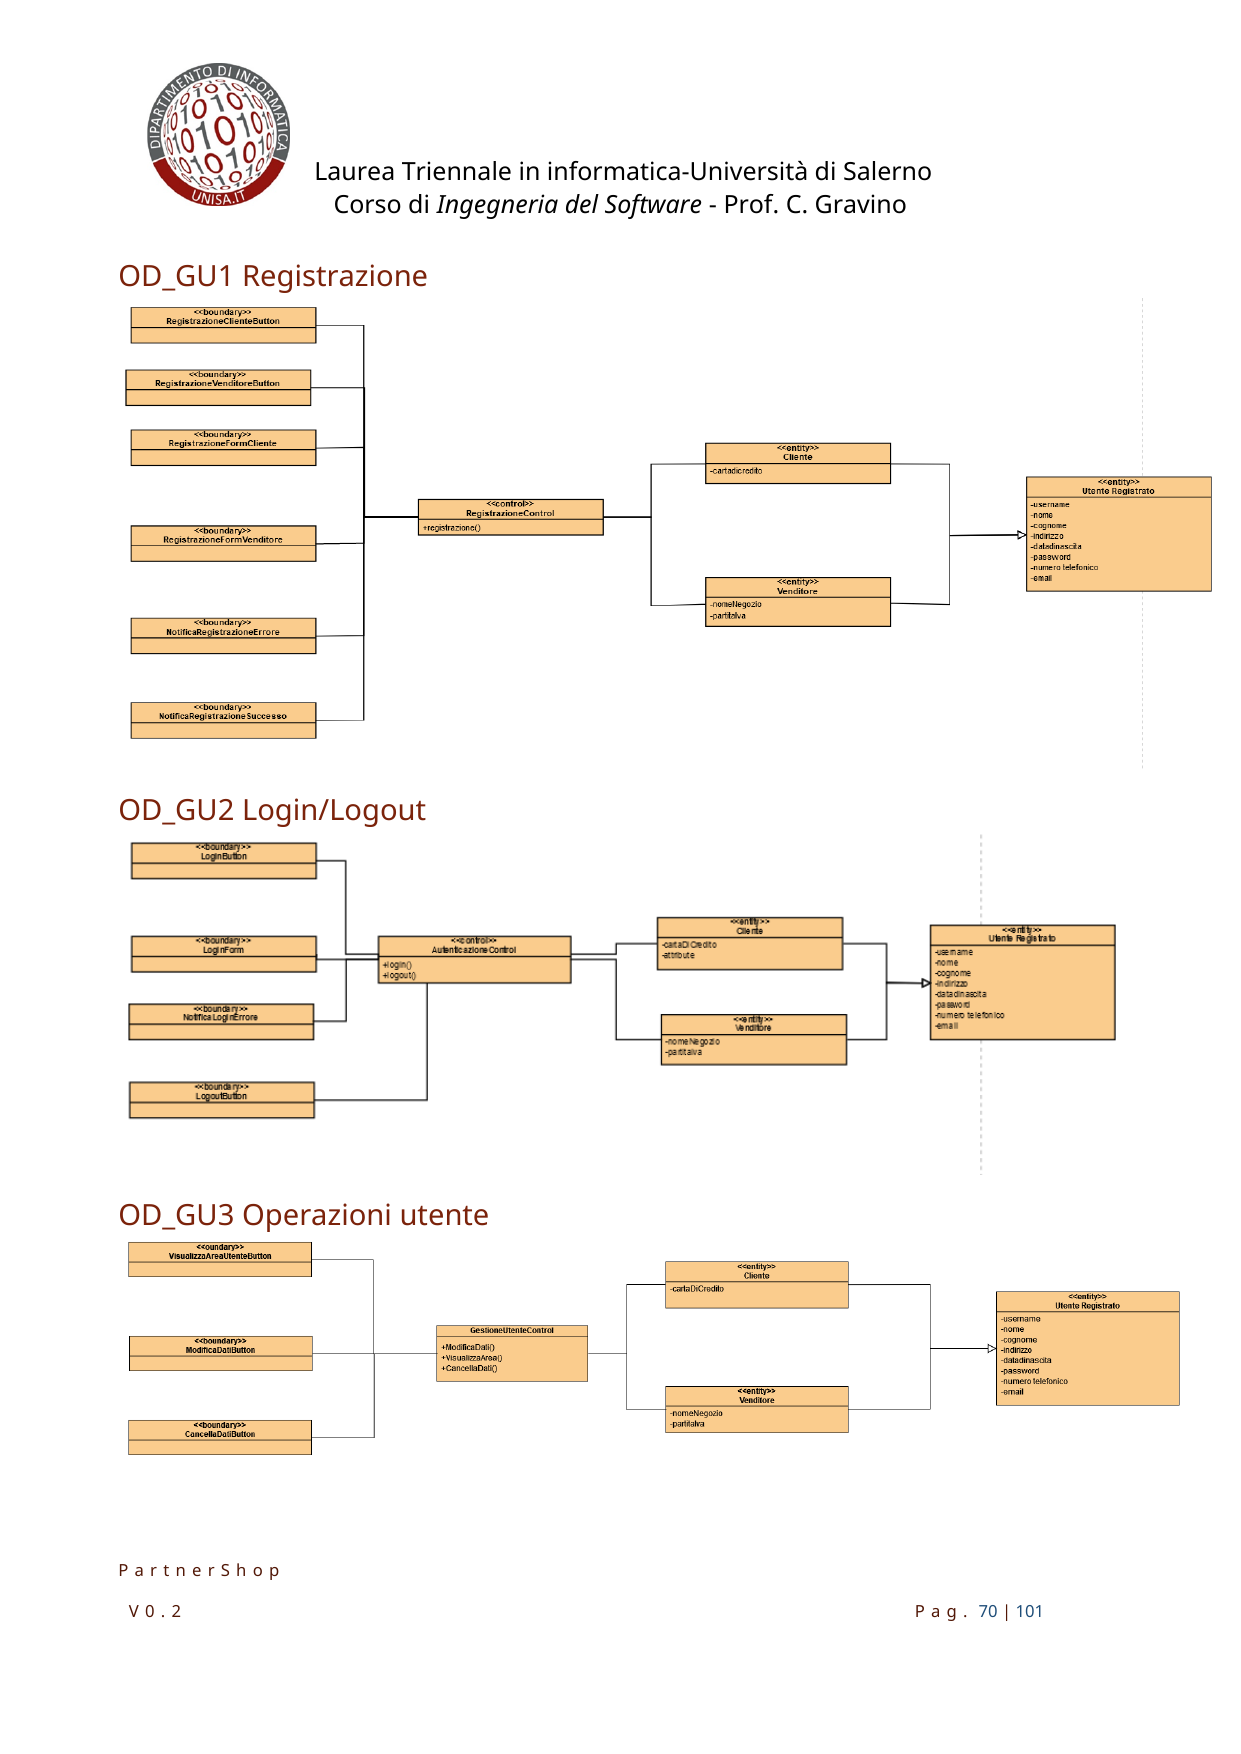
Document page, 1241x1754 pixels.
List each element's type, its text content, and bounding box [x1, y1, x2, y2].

subtitle OD_GU1 Registrazione [118, 255, 1122, 295]
picture [118, 831, 1123, 1175]
subtitle OD_GU3 Operazioni utente [118, 1194, 1122, 1234]
picture [118, 1237, 1192, 1460]
picture [147, 63, 290, 206]
picture [118, 298, 1224, 769]
subtitle OD_GU2 Login/Logout [118, 789, 1122, 828]
